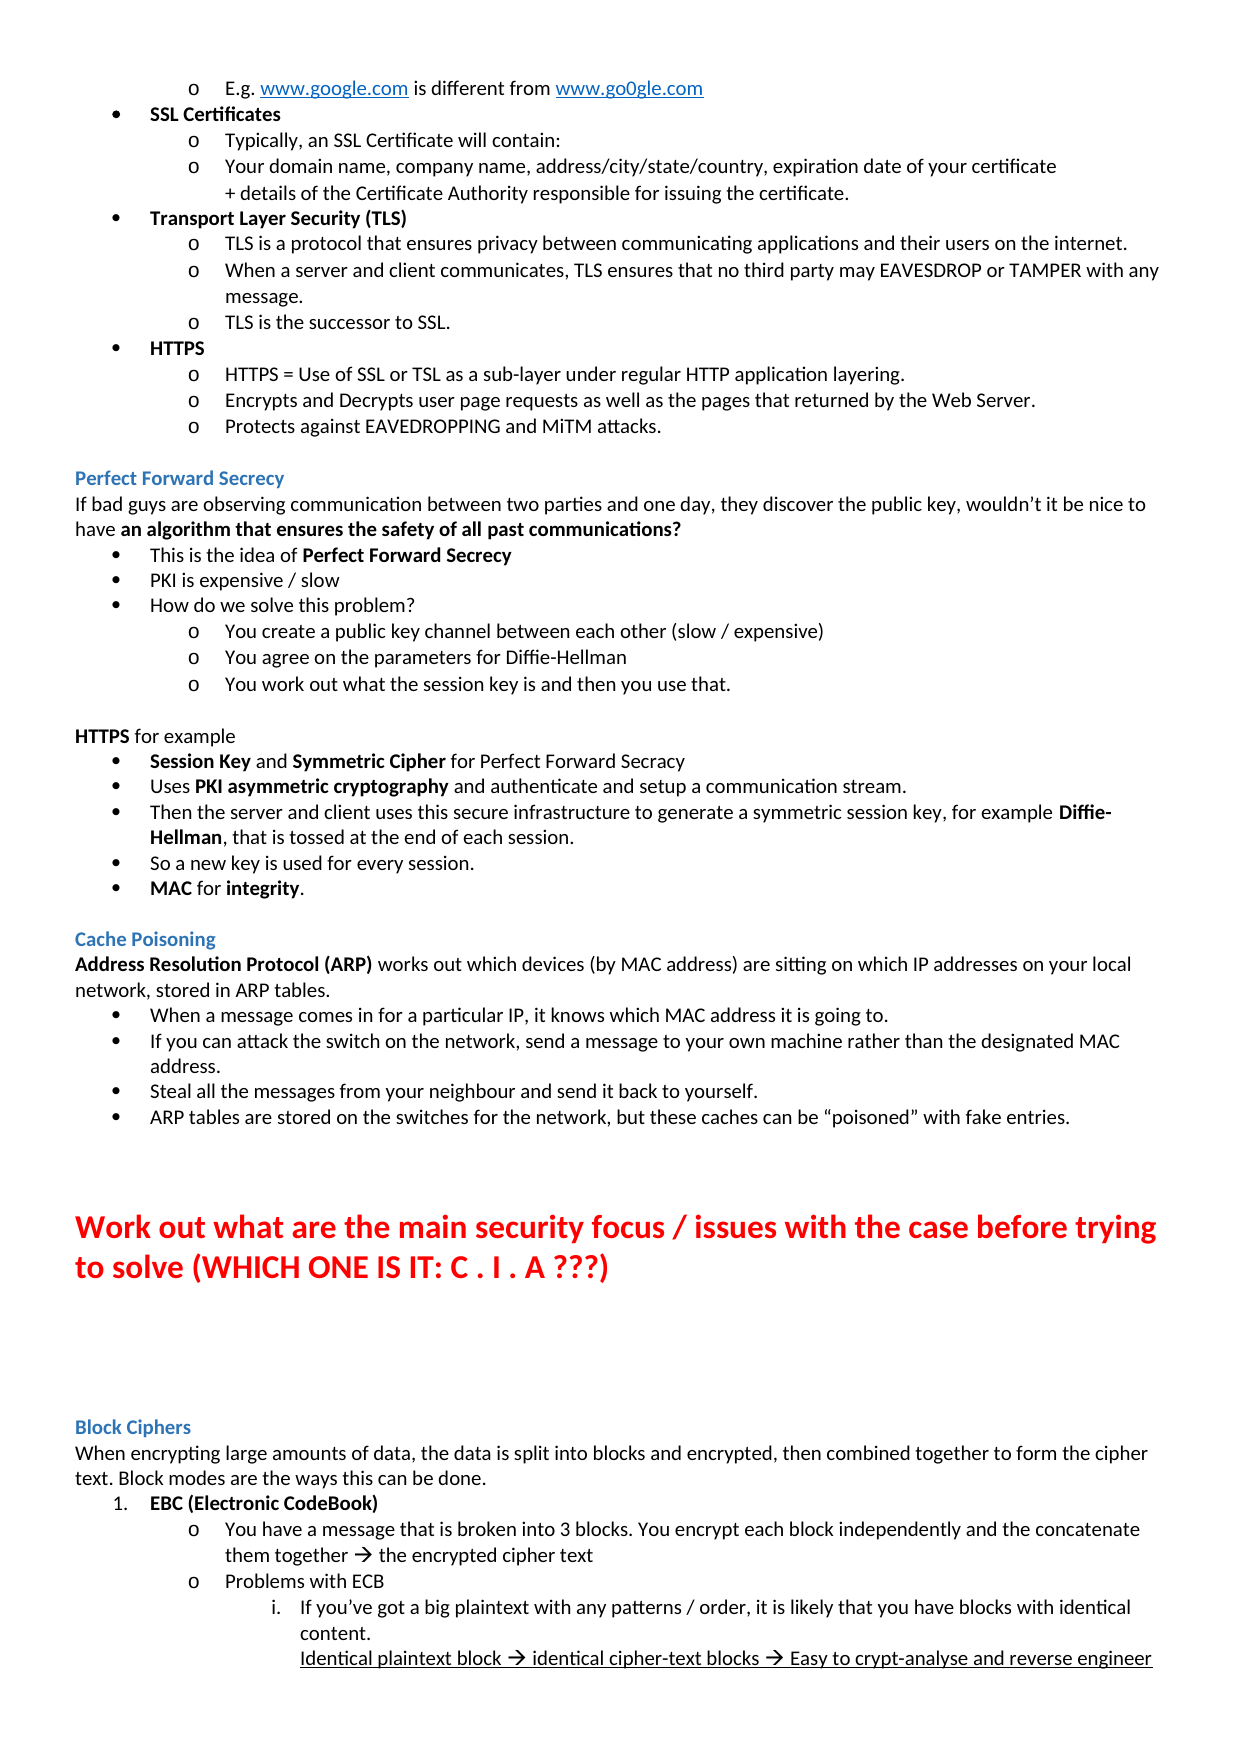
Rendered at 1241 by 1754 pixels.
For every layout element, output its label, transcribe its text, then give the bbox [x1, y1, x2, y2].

list You work out what the session key is and then you use that. [187, 671, 1165, 697]
list Problems with ECB [187, 1568, 1165, 1594]
list HTTPS = Use of SSL or TSL as a sub-layer under regular HTTP application layering. [187, 361, 1165, 387]
text Work out what are the main security focus / issues with the case before trying to solve (WHICH ONE IS IT: C . I . A ???) [75, 1206, 1165, 1287]
list Your domain name, company name, address/city/state/country, expiration date of your certificate + details of the Certificate Authority responsible for issuing the certificate. [187, 153, 1165, 205]
list Then the server and client uses this secure infrastructure to generate a symmetric session key, for example Diffie-Hellman, that is tossed at the end of each session. [112, 799, 1165, 850]
list Session Key and Symmetric Cipher for Perfect Forward Secracy [112, 748, 1165, 774]
list When a message comes in for a particular IP, it knows which MAC address it is going to. [112, 1002, 1165, 1028]
text Address Resolution Protocol (ARP) works out which devices (by MAC address) are sitting on which IP addresses on your local network, stored in ARP tables. [75, 952, 1165, 1002]
list ARP tables are stored on the switches for the network, but these caches can be “poisoned” with fake entries. [112, 1104, 1165, 1129]
list PKI is expensive / slow [112, 567, 1165, 593]
list So a new key is used for every session. [112, 850, 1165, 875]
text Block Ciphers [75, 1414, 1165, 1440]
list EBC (Electronic CodeBook) [112, 1491, 1165, 1516]
list If you can attack the switch on the network, send a message to your own machine rather than the designated MAC address. [112, 1028, 1165, 1079]
text If bad guys are observing communication between two parties and one day, they discover the public key, wouldn’t it be nice to have an algorithm that ensures the safety of all past communications? [75, 491, 1165, 542]
list TLS is a protocol that ensures privacy between communicating applications and their users on the internet. [187, 231, 1165, 257]
text HTTPS for example [75, 723, 1165, 748]
list You create a public key channel between each other (slow / expensive) [187, 618, 1165, 644]
list Protects against EAVEDROPPING and MiTM attacks. [187, 414, 1165, 440]
list If you’ve got a big plaintext with any patterns / order, it is likely that you have blocks with identical content. Identical plaintext block identical cipher-text blocks Easy to crypt-analyse and reverse engineer [281, 1594, 1165, 1671]
list Uses PKI asymmetric cryptography and authenticate and setup a communication stream. [112, 774, 1165, 799]
list Steal all the messages from your neighbour and send it back to yourself. [112, 1079, 1165, 1104]
list MAC for integrity. [112, 875, 1165, 901]
text Cache Poisoning [75, 926, 1165, 952]
list Encrypts and Decrypts user page requests as well as the pages that returned by the Web Server. [187, 387, 1165, 414]
list When a server and client communicates, TLS ensures that no third party may EAVESDROP or TAMPER with any message. [187, 257, 1165, 309]
list SSL Certificates [112, 101, 1165, 127]
list You have a message that is broken into 3 blocks. You encrypt each block independently and the concatenate them together the encrypted cipher text [187, 1516, 1165, 1568]
list You agree on the parameters for Diffie-Hellman [187, 644, 1165, 671]
text Perfect Forward Secrecy [75, 466, 1165, 491]
list How do we solve this problem? [112, 593, 1165, 618]
list Transport Layer Security (TLS) [112, 205, 1165, 231]
list This is the idea of Perfect Forward Secrecy [112, 542, 1165, 567]
text When encrypting large amounts of data, the data is split into blocks and encrypted, then combined together to form the cipher text. Block modes are the ways this can be done. [75, 1440, 1165, 1491]
list E.g. www.google.com is different from www.go0gle.com [187, 75, 1165, 101]
list HTTPS [112, 335, 1165, 361]
list Typically, an SSL Certificate will contain: [187, 127, 1165, 153]
list TLS is the successor to SSL. [187, 309, 1165, 335]
